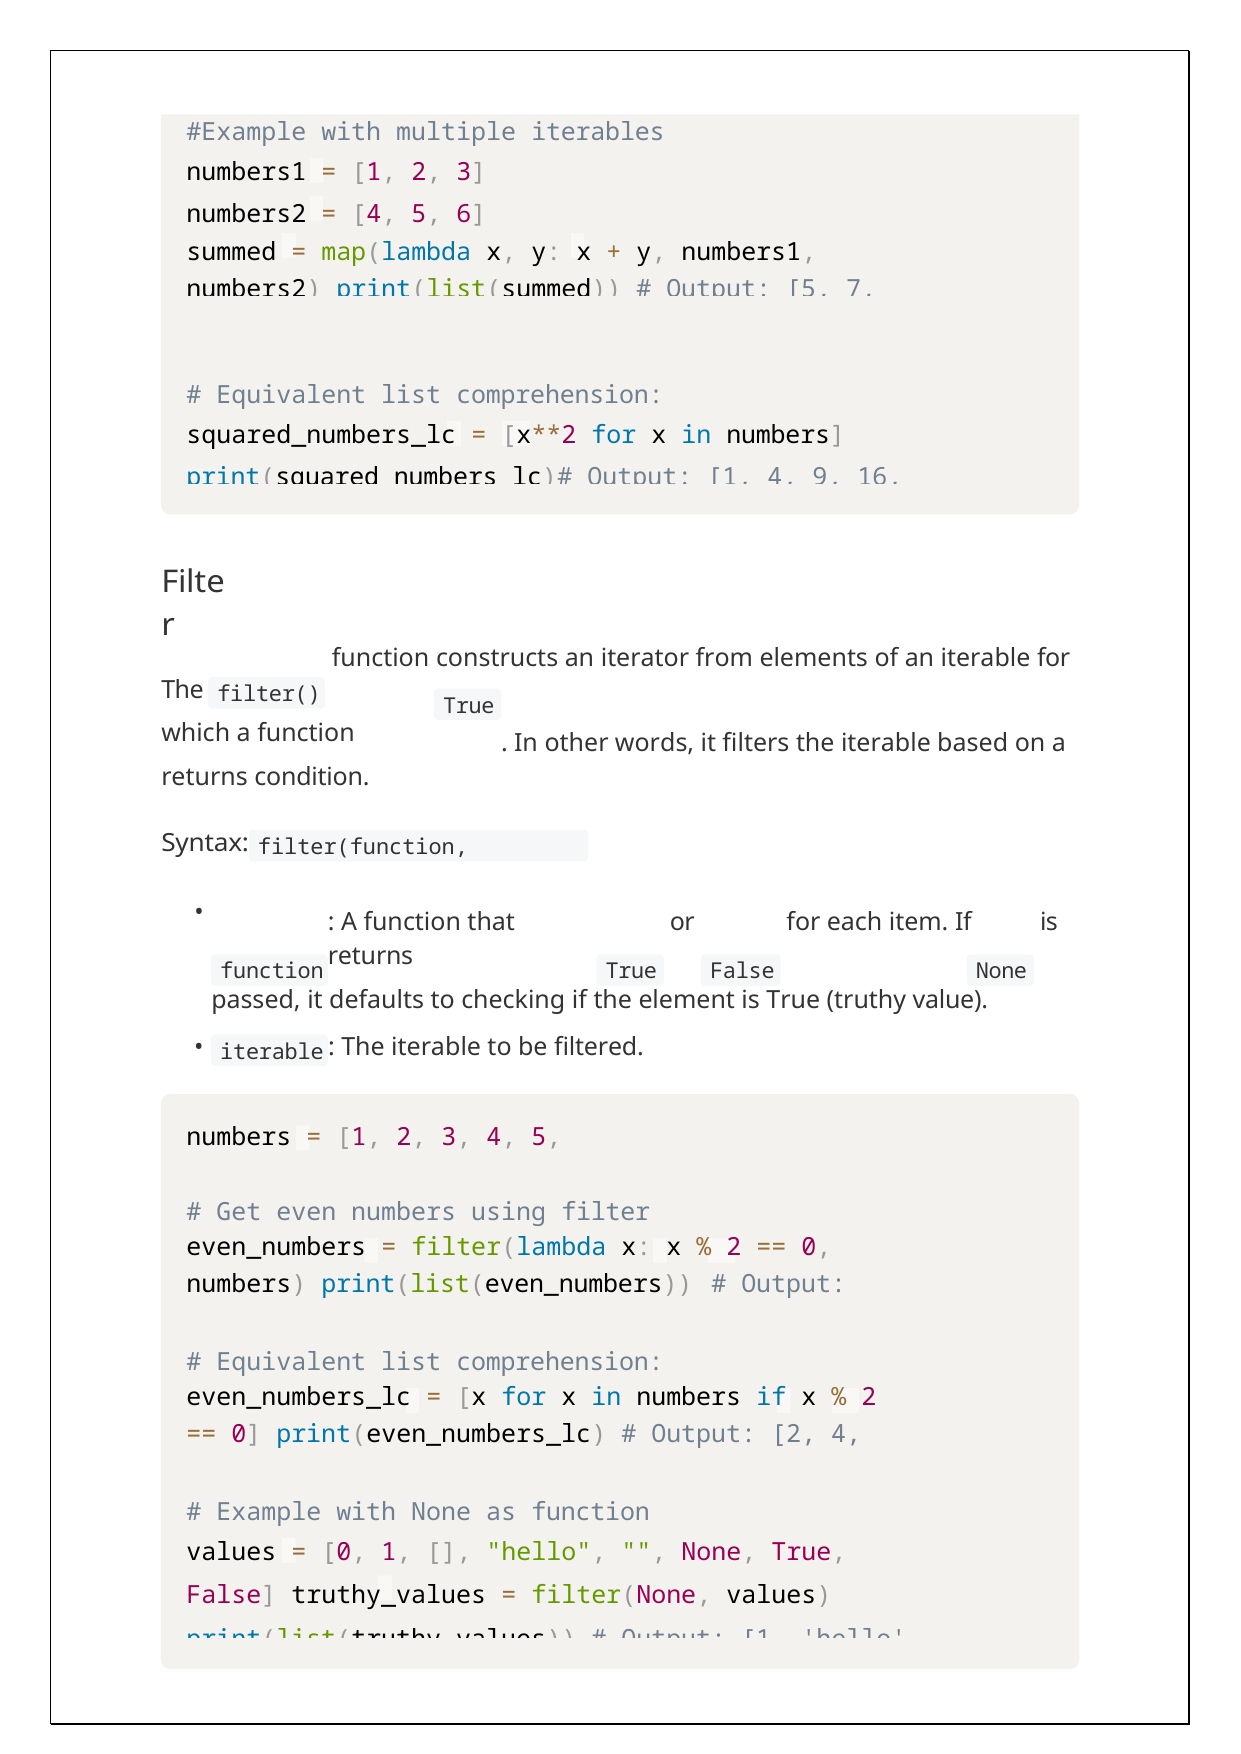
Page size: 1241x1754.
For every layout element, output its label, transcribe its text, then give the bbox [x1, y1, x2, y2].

text or [669, 904, 697, 938]
text for each item. If is [786, 904, 1089, 938]
text . In other words, it filters the iterable based on a [501, 724, 1089, 759]
subtitle Filter [161, 559, 236, 644]
text The [161, 671, 236, 705]
text Syntax: [161, 824, 431, 858]
text : A function that returns [328, 904, 593, 972]
text function constructs an iterator from elements of an iterable for [332, 640, 1089, 674]
text which a function returns condition. [161, 715, 431, 793]
list : The iterable to be filtered. [194, 1029, 1089, 1063]
text passed, it defaults to checking if the element is True (truthy value). [211, 982, 1089, 1016]
